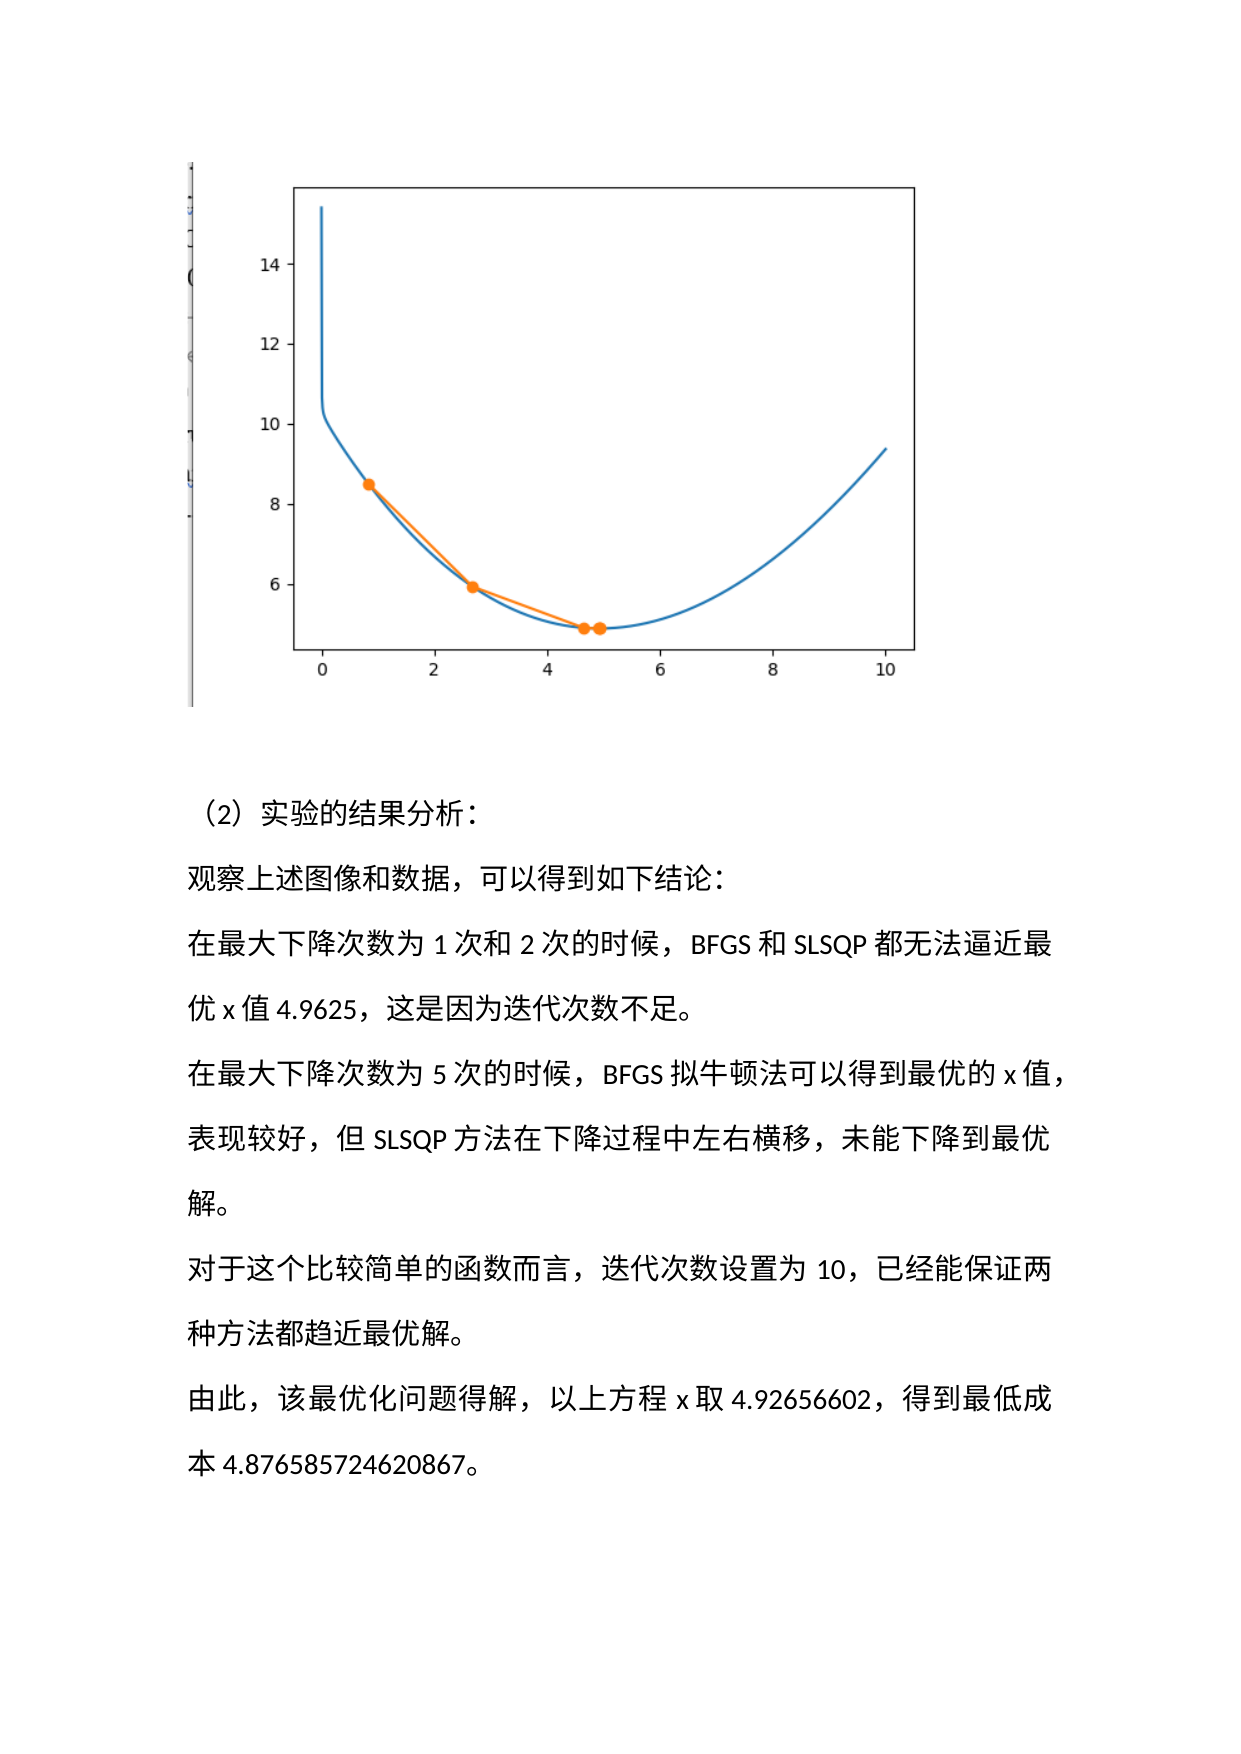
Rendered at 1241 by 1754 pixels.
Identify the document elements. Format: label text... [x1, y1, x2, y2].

text 观察上述图像和数据，可以得到如下结论： [187, 844, 1053, 909]
text 在最大下降次数为1次和2次的时候，BFGS和SLSQP都无法逼近最优x值4.9625，这是因为迭代次数不足。 [187, 909, 1053, 1039]
text 在最大下降次数为5次的时候，BFGS拟牛顿法可以得到最优的x值，表现较好，但SLSQP方法在下降过程中左右横移，未能下降到最优解。 [187, 1039, 1053, 1234]
text 由此，该最优化问题得解，以上方程x取4.92656602，得到最低成本4.876585724620867。 [187, 1364, 1053, 1494]
text 对于这个比较简单的函数而言，迭代次数设置为10，已经能保证两种方法都趋近最优解。 [187, 1234, 1053, 1364]
subtitle （2）实验的结果分析： [187, 779, 1053, 844]
picture [187, 162, 994, 707]
